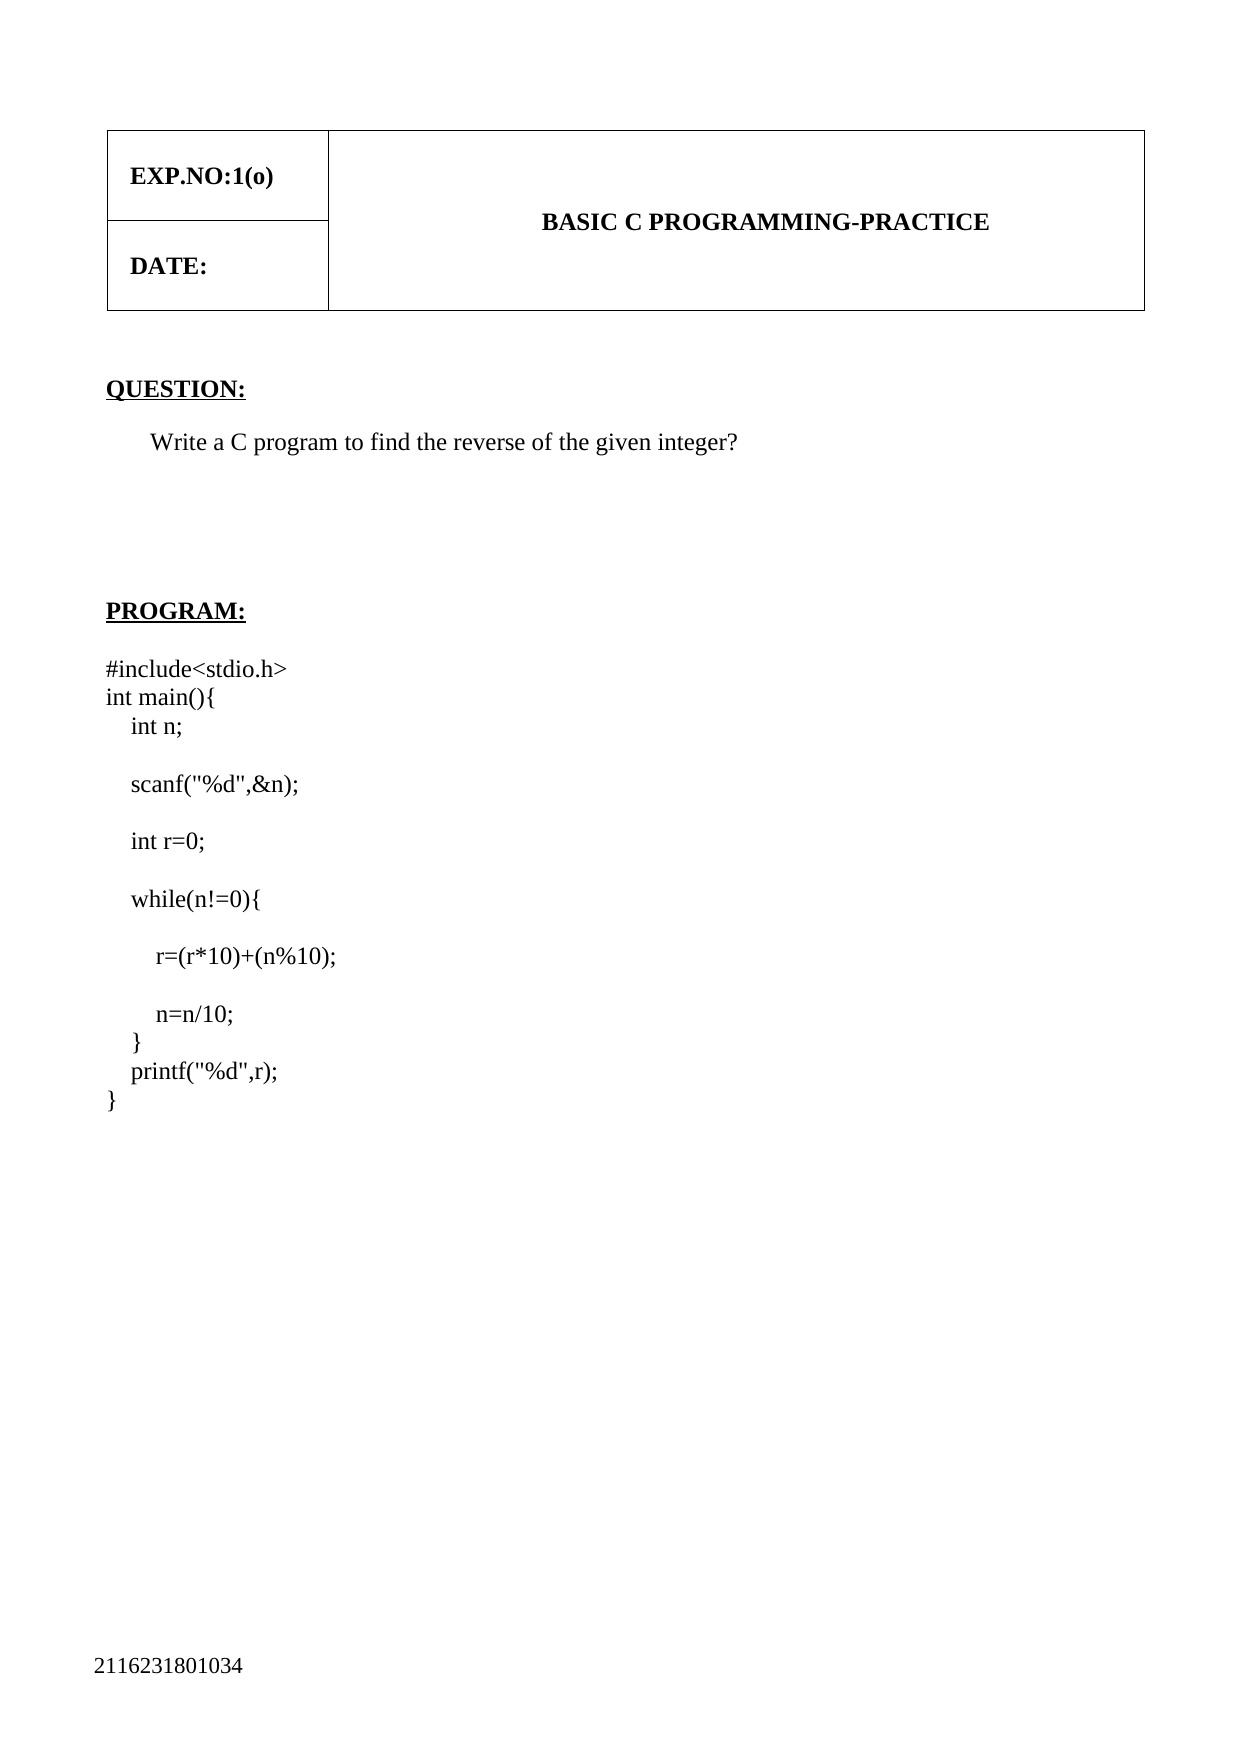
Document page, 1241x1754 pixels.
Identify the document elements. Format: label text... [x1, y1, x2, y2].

text scanf("%d",&n); [106, 769, 1155, 797]
table_header BASIC C PROGRAMMING-PRACTICE [329, 131, 1144, 310]
text int main(){ [106, 682, 1155, 711]
text while(n!=0){ [106, 884, 1155, 912]
table_cell DATE: [108, 221, 328, 310]
text PROGRAM: [106, 596, 1155, 625]
text r=(r*10)+(n%10); [106, 941, 1155, 970]
text #include<stdio.h> [106, 654, 1155, 682]
text printf("%d",r); [106, 1056, 1155, 1085]
text } [106, 1085, 1155, 1114]
table_header EXP.NO:1(o) [108, 131, 328, 220]
text } [106, 1027, 1155, 1056]
text int n; [106, 711, 1155, 740]
text int r=0; [106, 826, 1155, 855]
text Write a C program to find the reverse of the given integer? [150, 428, 1080, 456]
text QUESTION: [106, 374, 1155, 403]
text n=n/10; [106, 999, 1155, 1027]
